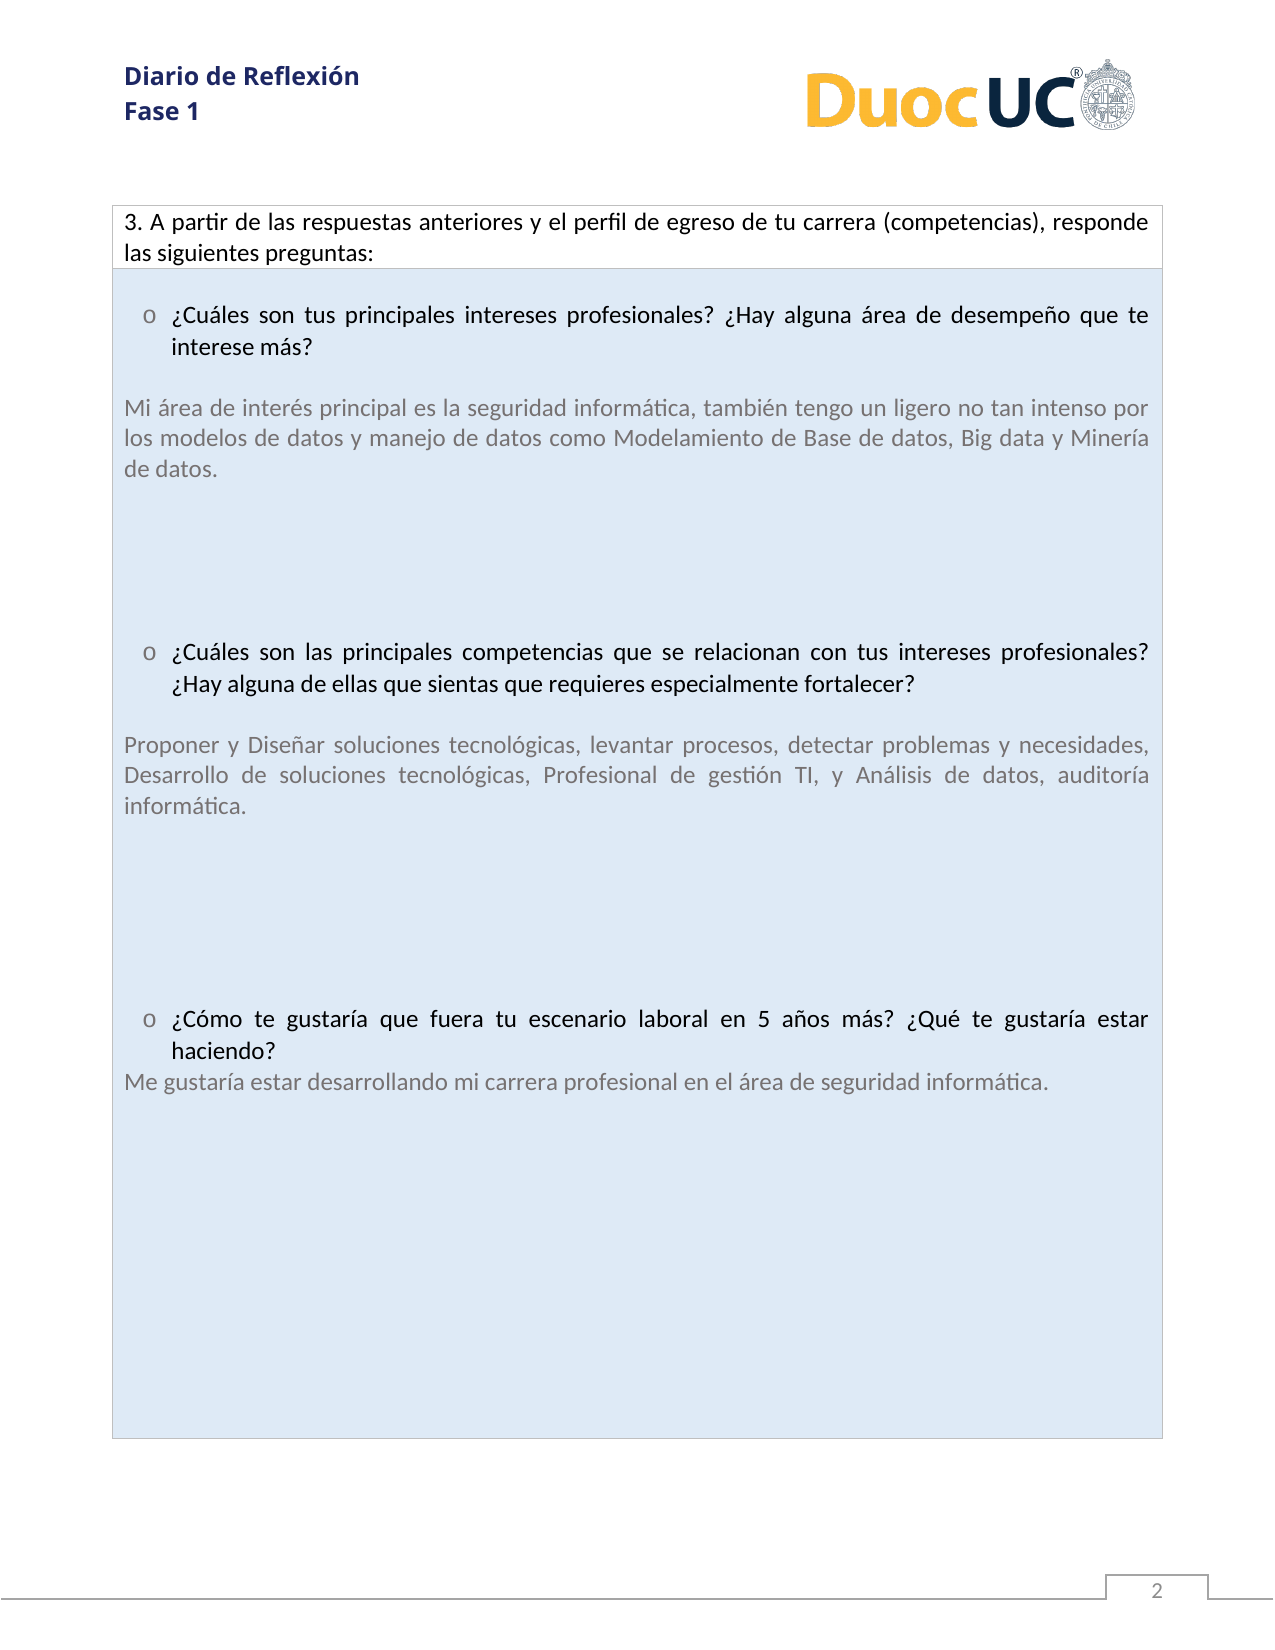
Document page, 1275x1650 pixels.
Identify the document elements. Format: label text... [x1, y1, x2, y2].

picture [807, 59, 1135, 130]
table_header 3. A partir de las respuestas anteriores y el perfil de egreso de tu carrera (competencias), responde las siguientes preguntas: [113, 206, 1162, 267]
table_cell ¿Cuáles son tus principales intereses profesionales? ¿Hay alguna área de desempeño que te interese más? Mi área de interés principal es la seguridad informática, también tengo un ligero no tan intenso por los modelos de datos y manejo de datos como Modelamiento de Base de datos, Big data y Minería de datos. ¿Cuáles son las principales competencias que se relacionan con tus intereses profesionales? ¿Hay alguna de ellas que sientas que requieres especialmente fortalecer? Proponer y Diseñar soluciones tecnológicas, levantar procesos, detectar problemas y necesidades, Desarrollo de soluciones tecnológicas, Profesional de gestión TI, y Análisis de datos, auditoría informática. ¿Cómo te gustaría que fuera tu escenario laboral en 5 años más? ¿Qué te gustaría estar haciendo? Me gustaría estar desarrollando mi carrera profesional en el área de seguridad informática. [113, 269, 1162, 1438]
